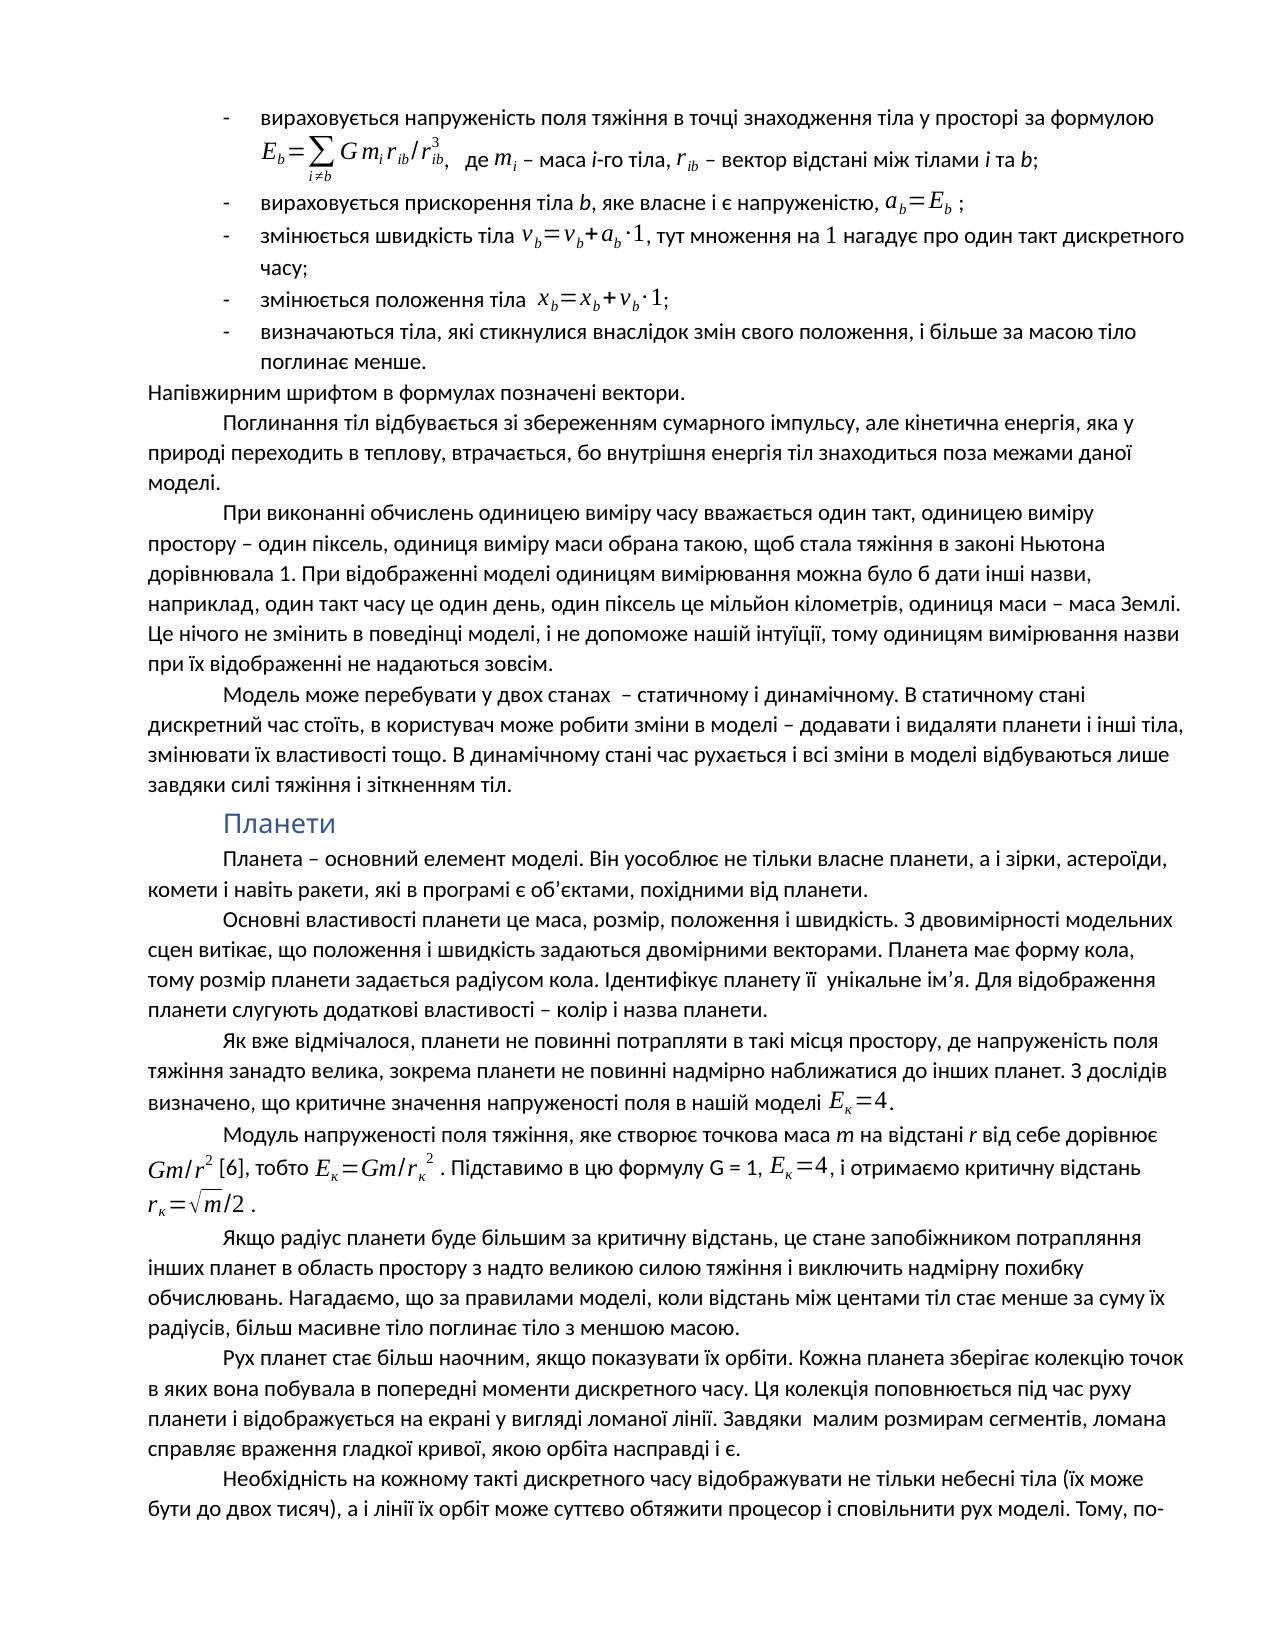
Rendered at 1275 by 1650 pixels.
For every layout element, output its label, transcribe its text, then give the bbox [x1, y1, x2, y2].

text Напівжирним шрифтом в формулах позначені вектори. [148, 378, 1186, 406]
text При виконанні обчислень одиницею виміру часу вважається один такт, одиницею виміру простору – один піксель, одиниця виміру маси обрана такою, щоб стала тяжіння в законі Ньютона дорівнювала 1. При відображенні моделі одиницям вимірювання можна було б дати інші назви, наприклад, один такт часу це один день, один піксель це мільйон кілометрів, одиниця маси – маса Землі. Це нічого не змінить в поведінці моделі, і не допоможе нашій інтуїції, тому одиницям вимірювання назви при їх відображенні не надаються зовсім. [148, 498, 1186, 678]
text Планета – основний елемент моделі. Він уособлює не тільки власне планети, а і зірки, астероїди, комети і навіть ракети, які в програмі є об’єктами, похідними від планети. [148, 844, 1186, 903]
text Як вже відмічалося, планети не повинні потрапляти в такі місця простору, де напруженість поля тяжіння занадто велика, зокрема планети не повинні надмірно наближатися до інших планет. З дослідів визначено, що критичне значення напруженості поля в нашій моделі . [148, 1026, 1186, 1118]
text Поглинання тіл відбувається зі збереженням сумарного імпульсу, але кінетична енергія, яка у природі переходить в теплову, втрачається, бо внутрішня енергія тіл знаходиться поза межами даної моделі. [148, 408, 1186, 496]
subtitle Планети [148, 805, 1186, 842]
text Модель може перебувати у двох станах – статичному і динамічному. В статичному стані дискретний час стоїть, в користувач може робити зміни в моделі – додавати і видаляти планети і інші тіла, змінювати їх властивості тощо. В динамічному стані час рухається і всі зміни в моделі відбуваються лише завдяки силі тяжіння і зіткненням тіл. [148, 680, 1186, 798]
text Основні властивості планети це маса, розмір, положення і швидкість. З двовимірності модельних сцен витікає, що положення і швидкість задаються двомірними векторами. Планета має форму кола, тому розмір планети задається радіусом кола. Ідентифікує планету її унікальне ім’я. Для відображення планети слугують додаткові властивості – колір і назва планети. [148, 905, 1186, 1024]
list вираховується прискорення тіла b, яке власне і є напруженістю, ; [223, 186, 1186, 218]
list змінюється положення тіла ; [223, 284, 1186, 315]
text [148, 1464, 1186, 1523]
text Якщо радіус планети буде більшим за критичну відстань, це стане запобіжником потрапляння інших планет в область простору з надто великою силою тяжіння і виключить надмірну похибку обчислювань. Нагадаємо, що за правилами моделі, коли відстань між центами тіл стає менше за суму їх радіусів, більш масивне тіло поглинає тіло з меншою масою. [148, 1223, 1186, 1341]
list визначаються тіла, які стикнулися внаслідок змін свого положення, і більше за масою тіло поглинає менше. [223, 317, 1186, 376]
text Модуль напруженості поля тяжіння, яке створює точкова маса m на відстані r від себе дорівнює [6], тобто . Підставимо в цю формулу G = 1, , і отримаємо критичну відстань . [148, 1120, 1186, 1221]
text Рух планет стає більш наочним, якщо показувати їх орбіти. Кожна планета зберігає колекцію точок в яких вона побувала в попередні моменти дискретного часу. Ця колекція поповнюється під час руху планети і відображується на екрані у вигляді ломаної лінії. Завдяки малим розмирам сегментів, ломана справляє враження гладкої кривої, якою орбіта насправді і є. [148, 1343, 1186, 1462]
list змінюється швидкість тіла , тут множення на нагадує про один такт дискретного часу; [223, 220, 1186, 282]
list вираховується напруженість поля тяжіння в точці знаходження тіла у просторі за формулою , де – маса i-го тіла, – вектор відстані між тілами i та b; [223, 103, 1186, 184]
